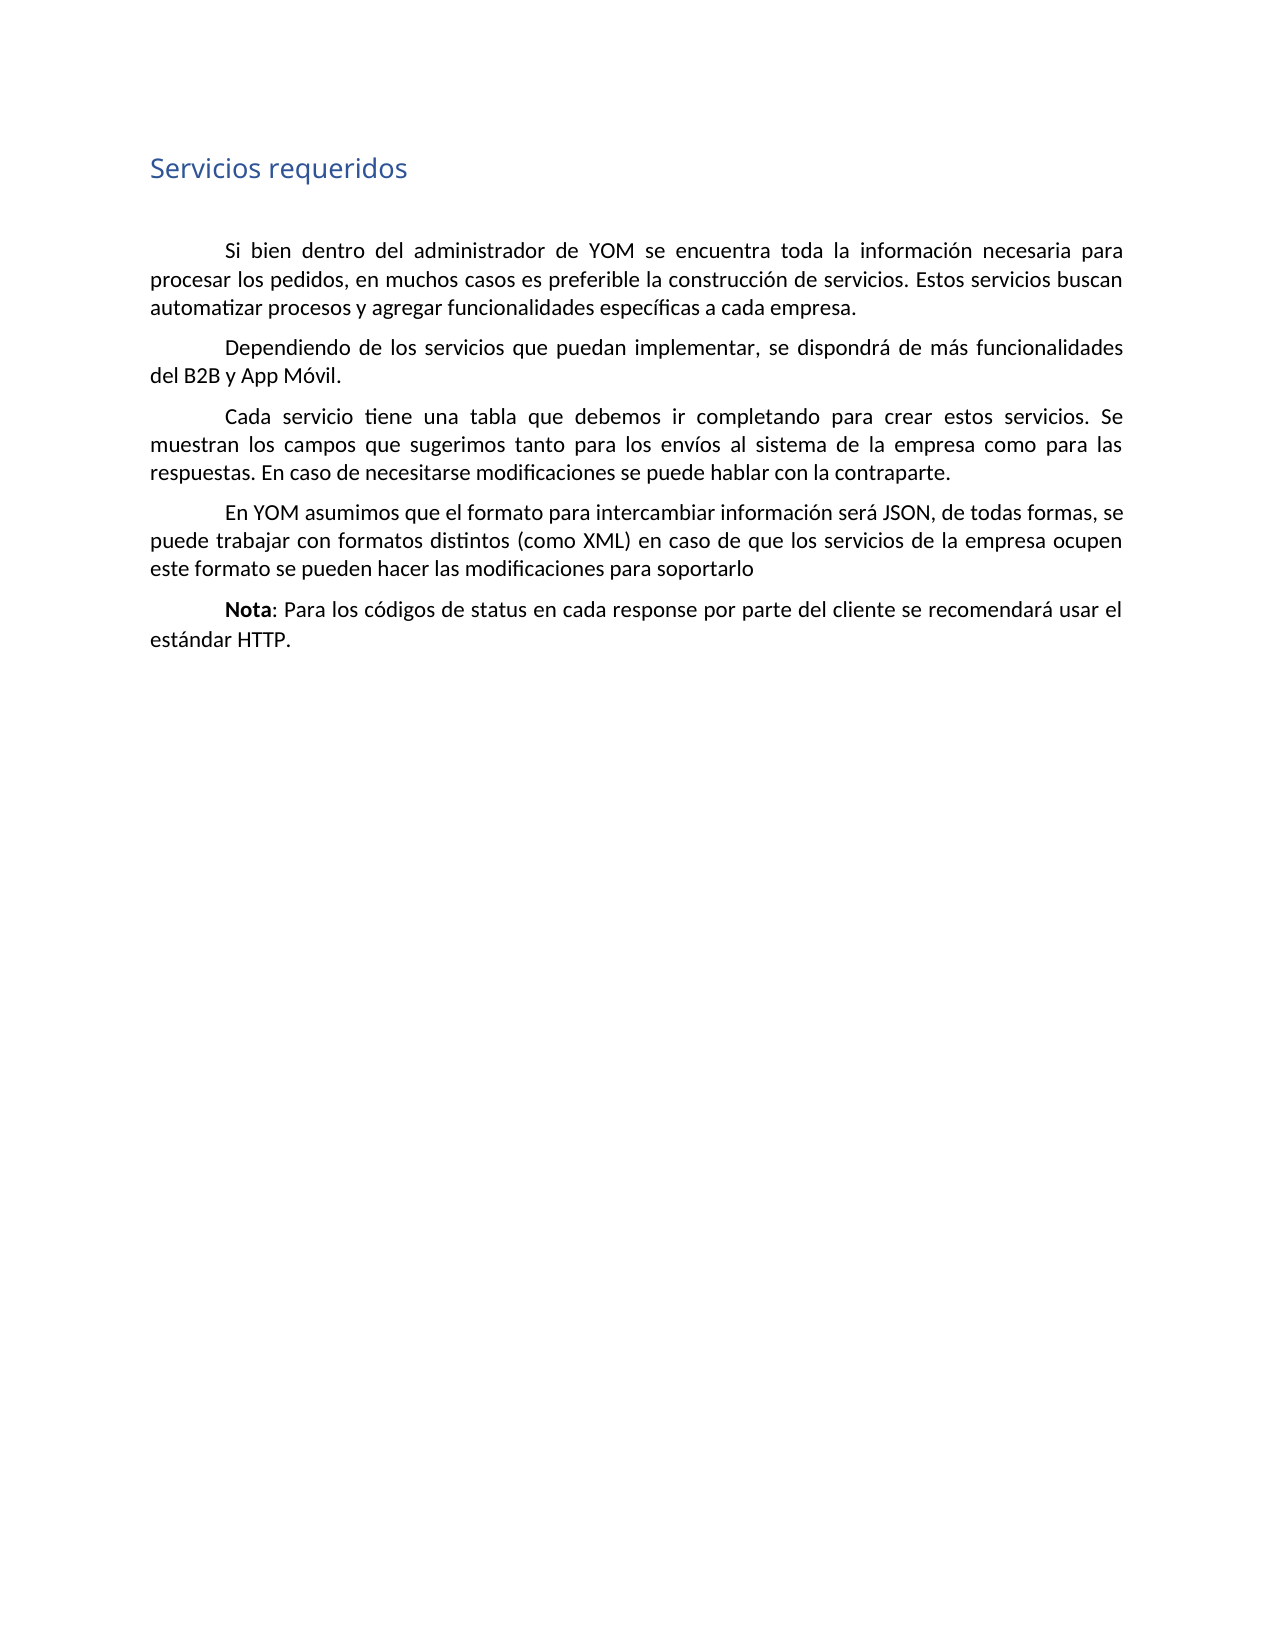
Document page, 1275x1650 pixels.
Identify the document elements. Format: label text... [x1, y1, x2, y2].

subtitle Servicios requeridos [150, 150, 1125, 187]
text Nota: Para los códigos de status en cada response por parte del cliente se recomendará usar el estándar HTTP. [150, 595, 1125, 653]
text Si bien dentro del administrador de YOM se encuentra toda la información necesaria para procesar los pedidos, en muchos casos es preferible la construcción de servicios. Estos servicios buscan automatizar procesos y agregar funcionalidades específicas a cada empresa. [150, 237, 1125, 321]
text Dependiendo de los servicios que puedan implementar, se dispondrá de más funcionalidades del B2B y App Móvil. [150, 333, 1125, 389]
text En YOM asumimos que el formato para intercambiar información será JSON, de todas formas, se puede trabajar con formatos distintos (como XML) en caso de que los servicios de la empresa ocupen este formato se pueden hacer las modificaciones para soportarlo [150, 498, 1125, 582]
text Cada servicio tiene una tabla que debemos ir completando para crear estos servicios. Se muestran los campos que sugerimos tanto para los envíos al sistema de la empresa como para las respuestas. En caso de necesitarse modificaciones se puede hablar con la contraparte. [150, 402, 1125, 486]
